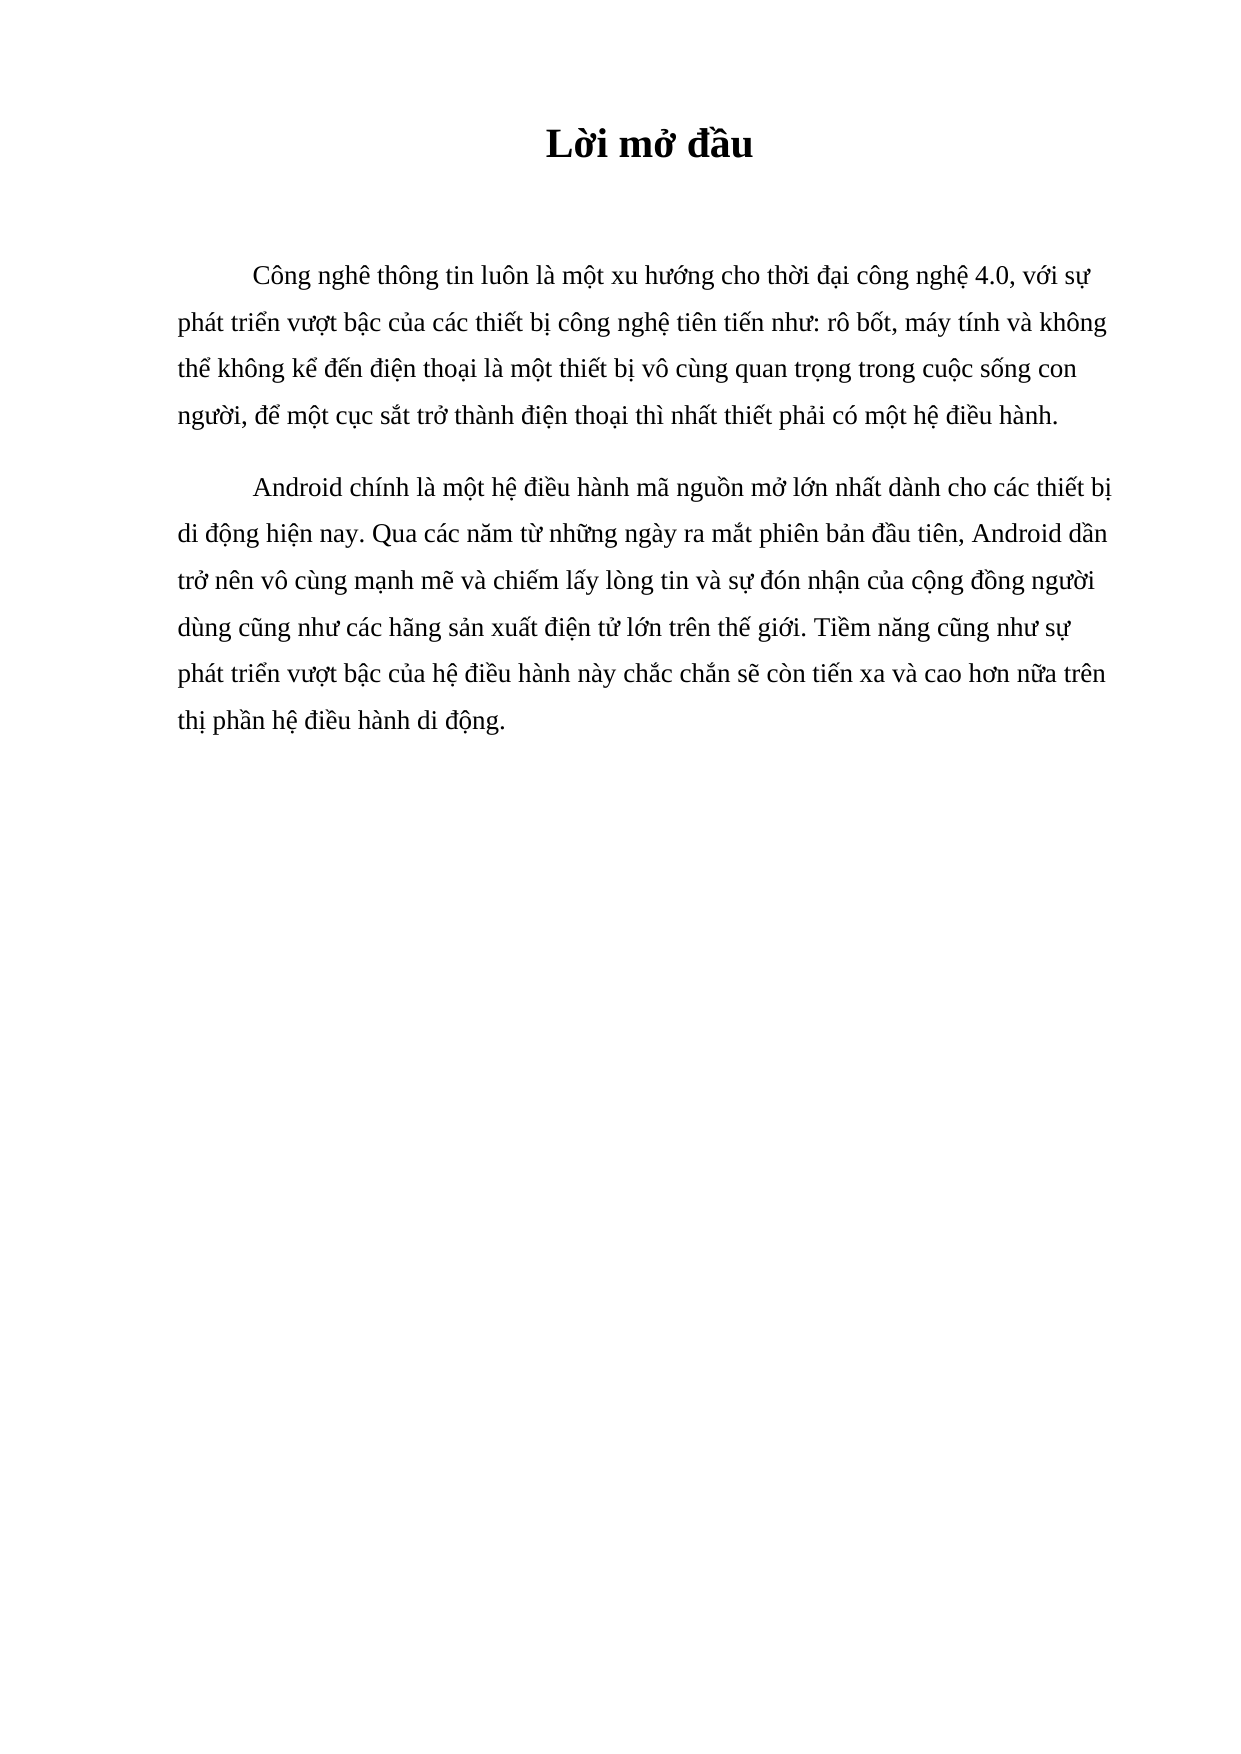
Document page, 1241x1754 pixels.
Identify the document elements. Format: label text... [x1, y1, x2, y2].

text Công nghê thông tin luôn là một xu hướng cho thời đại công nghệ 4.0, với sự phát triển vượt bậc của các thiết bị công nghệ tiên tiến như: rô bốt, máy tính và không thể không kể đến điện thoại là một thiết bị vô cùng quan trọng trong cuộc sống con người, để một cục sắt trở thành điện thoại thì nhất thiết phải có một hệ điều hành. [177, 259, 1122, 430]
text Lời mở đầu [177, 118, 1122, 166]
text Android chính là một hệ điều hành mã nguồn mở lớn nhất dành cho các thiết bị di động hiện nay. Qua các năm từ những ngày ra mắt phiên bản đầu tiên, Android dần trở nên vô cùng mạnh mẽ và chiếm lấy lòng tin và sự đón nhận của cộng đồng người dùng cũng như các hãng sản xuất điện tử lớn trên thế giới. Tiềm năng cũng như sự phát triển vượt bậc của hệ điều hành này chắc chắn sẽ còn tiến xa và cao hơn nữa trên thị phần hệ điều hành di động. [177, 471, 1122, 735]
